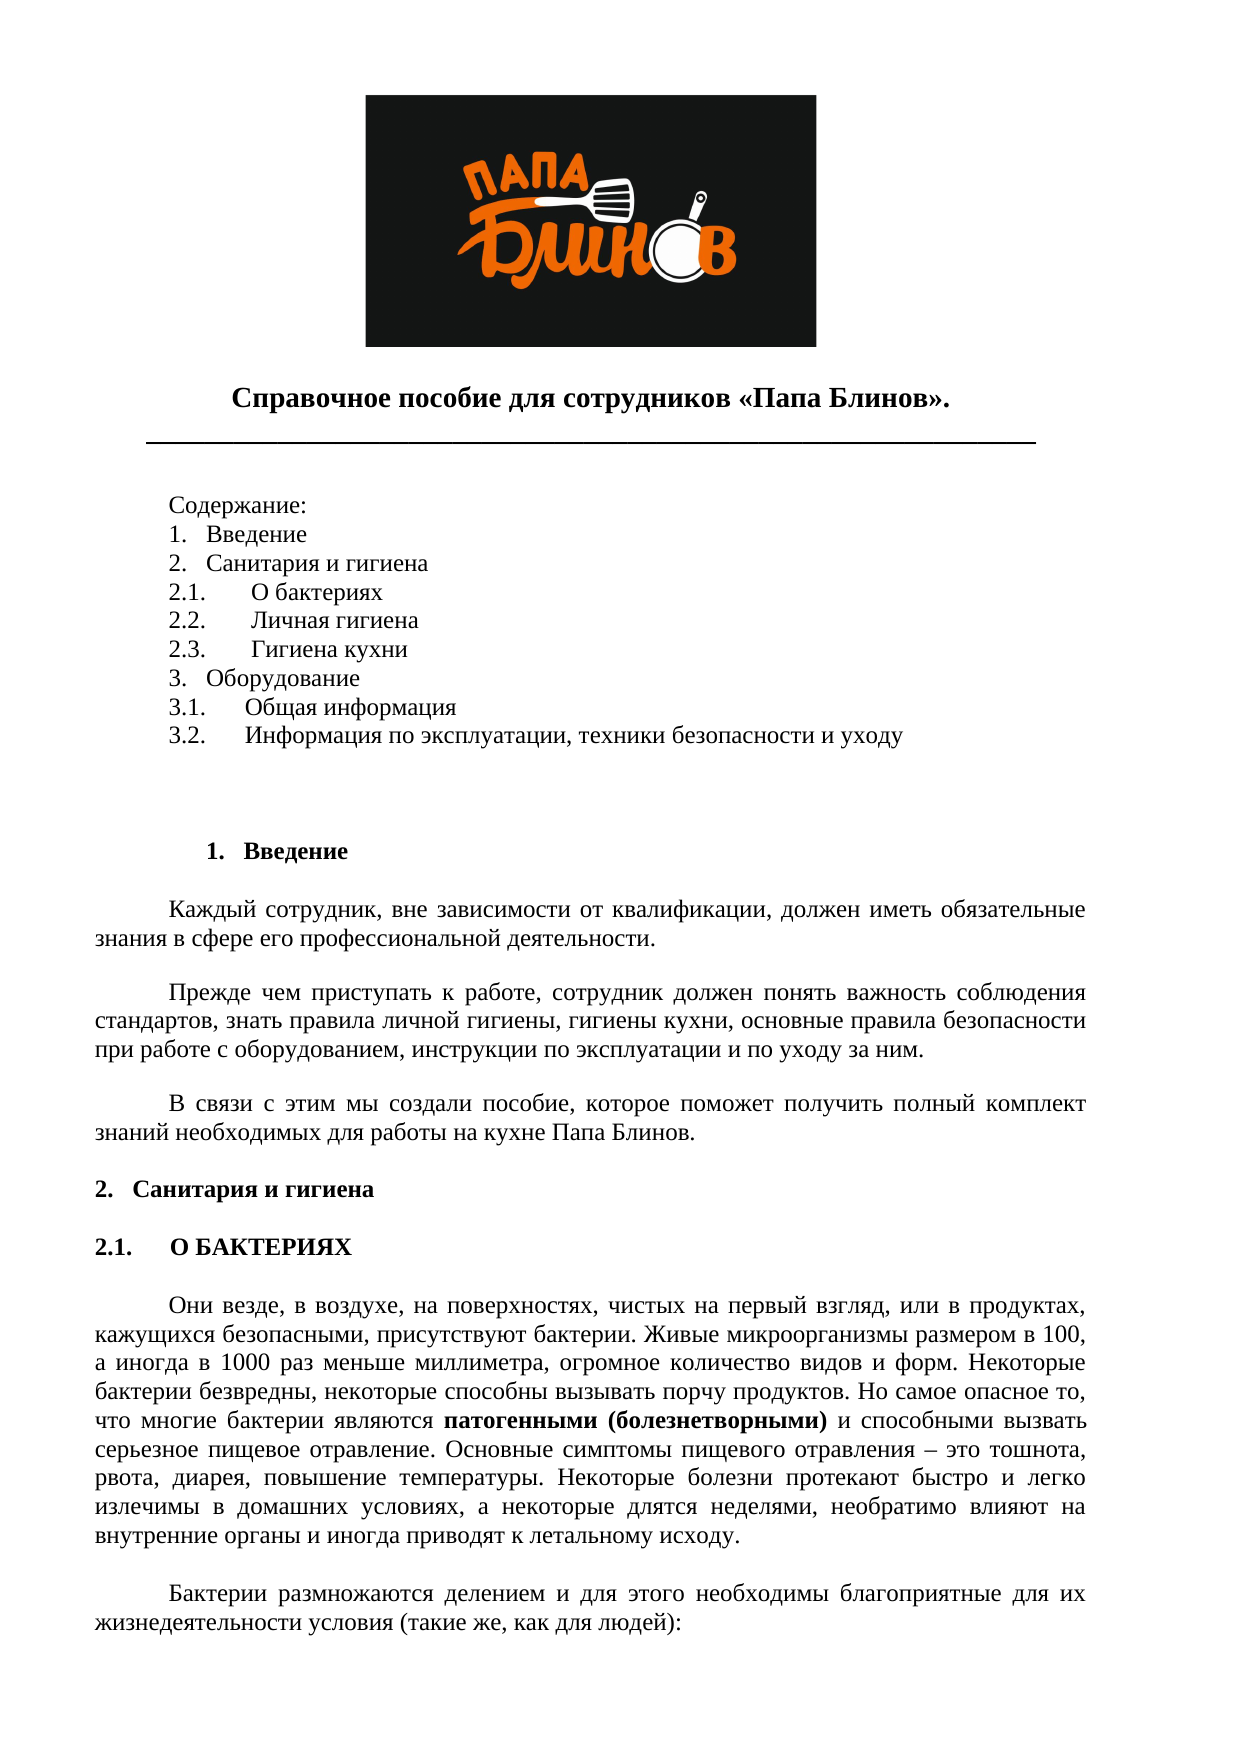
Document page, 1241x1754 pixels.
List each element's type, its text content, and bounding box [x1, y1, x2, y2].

list Введение [168, 519, 1087, 548]
list Санитария и гигиена [168, 548, 1087, 577]
text Бактерии размножаются делением и для этого необходимы благоприятные для их жизнедеятельности условия (такие же, как для людей): [94, 1578, 1087, 1635]
list Личная гигиена [168, 605, 1087, 634]
list Информация по эксплуатации, техники безопасности и уходу [168, 720, 1087, 749]
list О бактериях [168, 577, 1087, 605]
text Содержание: [94, 490, 1087, 519]
list Введение [206, 836, 1087, 865]
text Прежде чем приступать к работе, сотрудник должен понять важность соблюдения стандартов, знать правила личной гигиены, гигиены кухни, основные правила безопасности при работе с оборудованием, инструкции по эксплуатации и по уходу за ним. [94, 977, 1087, 1063]
picture [365, 94, 817, 347]
text Каждый сотрудник, вне зависимости от квалификации, должен иметь обязательные знания в сфере его профессиональной деятельности. [94, 894, 1087, 952]
list О БАКТЕРИЯХ [94, 1232, 1087, 1261]
text Они везде, в воздухе, на поверхностях, чистых на первый взгляд, или в продуктах, кажущихся безопасными, присутствуют бактерии. Живые микроорганизмы размером в 100, а иногда в 1000 раз меньше миллиметра, огромное количество видов и форм. Некоторые бактерии безвредны, некоторые способны вызывать порчу продуктов. Но самое опасное то, что многие бактерии являются патогенными (болезнетворными) и способными вызвать серьезное пищевое отравление. Основные симптомы пищевого отравления – это тошнота, рвота, диарея, повышение температуры. Некоторые болезни протекают быстро и легко излечимы в домашних условиях, а некоторые длятся неделями, необратимо влияют на внутренние органы и иногда приводят к летальному исходу. [94, 1290, 1087, 1549]
list Общая информация [168, 692, 1087, 720]
text _____________________________________________________________ [94, 413, 1087, 447]
list Оборудование [168, 663, 1087, 692]
text Справочное пособие для сотрудников «Папа Блинов». [94, 380, 1087, 413]
list Гигиена кухни [168, 634, 1087, 663]
list Санитария и гигиена [94, 1174, 1087, 1203]
text В связи с этим мы создали пособие, которое поможет получить полный комплект знаний необходимых для работы на кухне Папа Блинов. [94, 1088, 1087, 1145]
